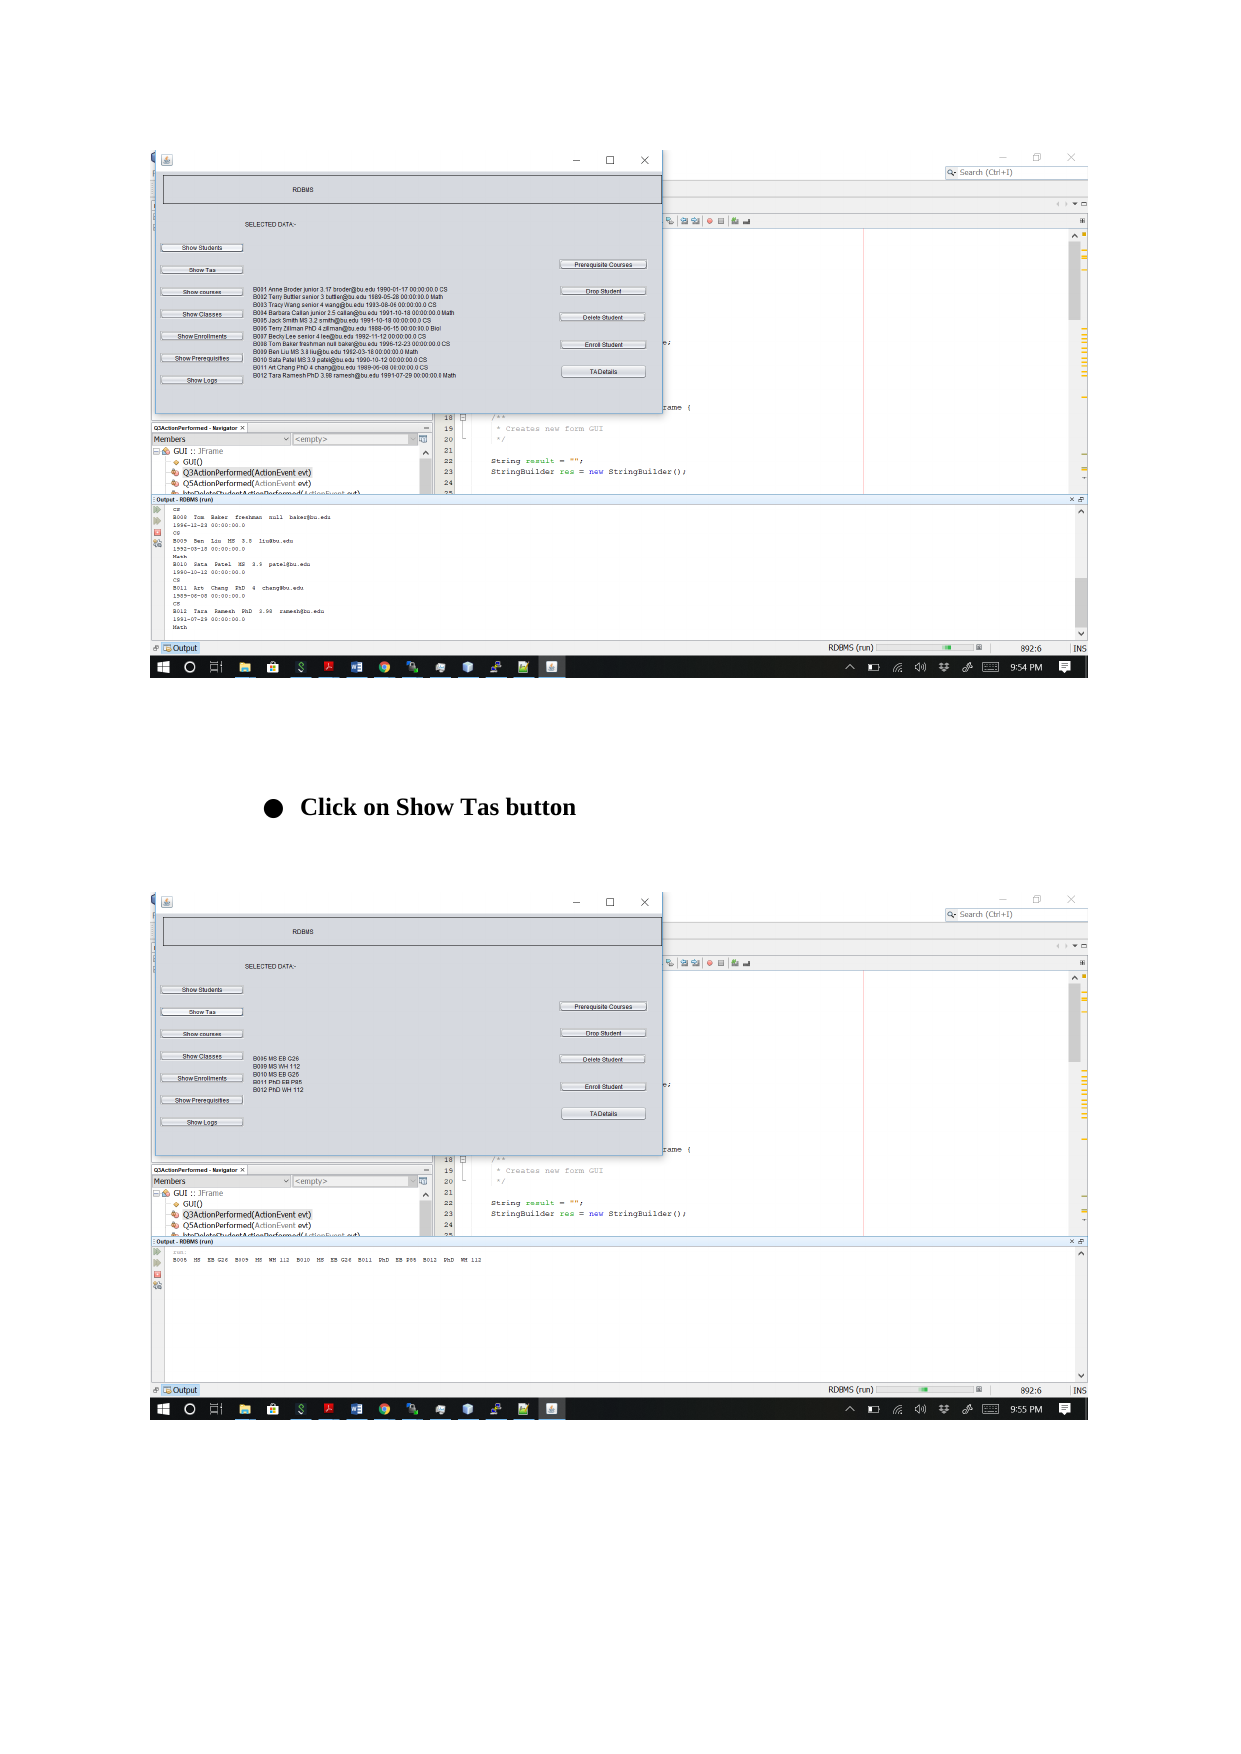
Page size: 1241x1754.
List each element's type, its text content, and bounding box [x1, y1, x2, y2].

picture [150, 150, 1088, 678]
list Click on Show Tas button [262, 778, 1090, 830]
picture [150, 892, 1088, 1420]
